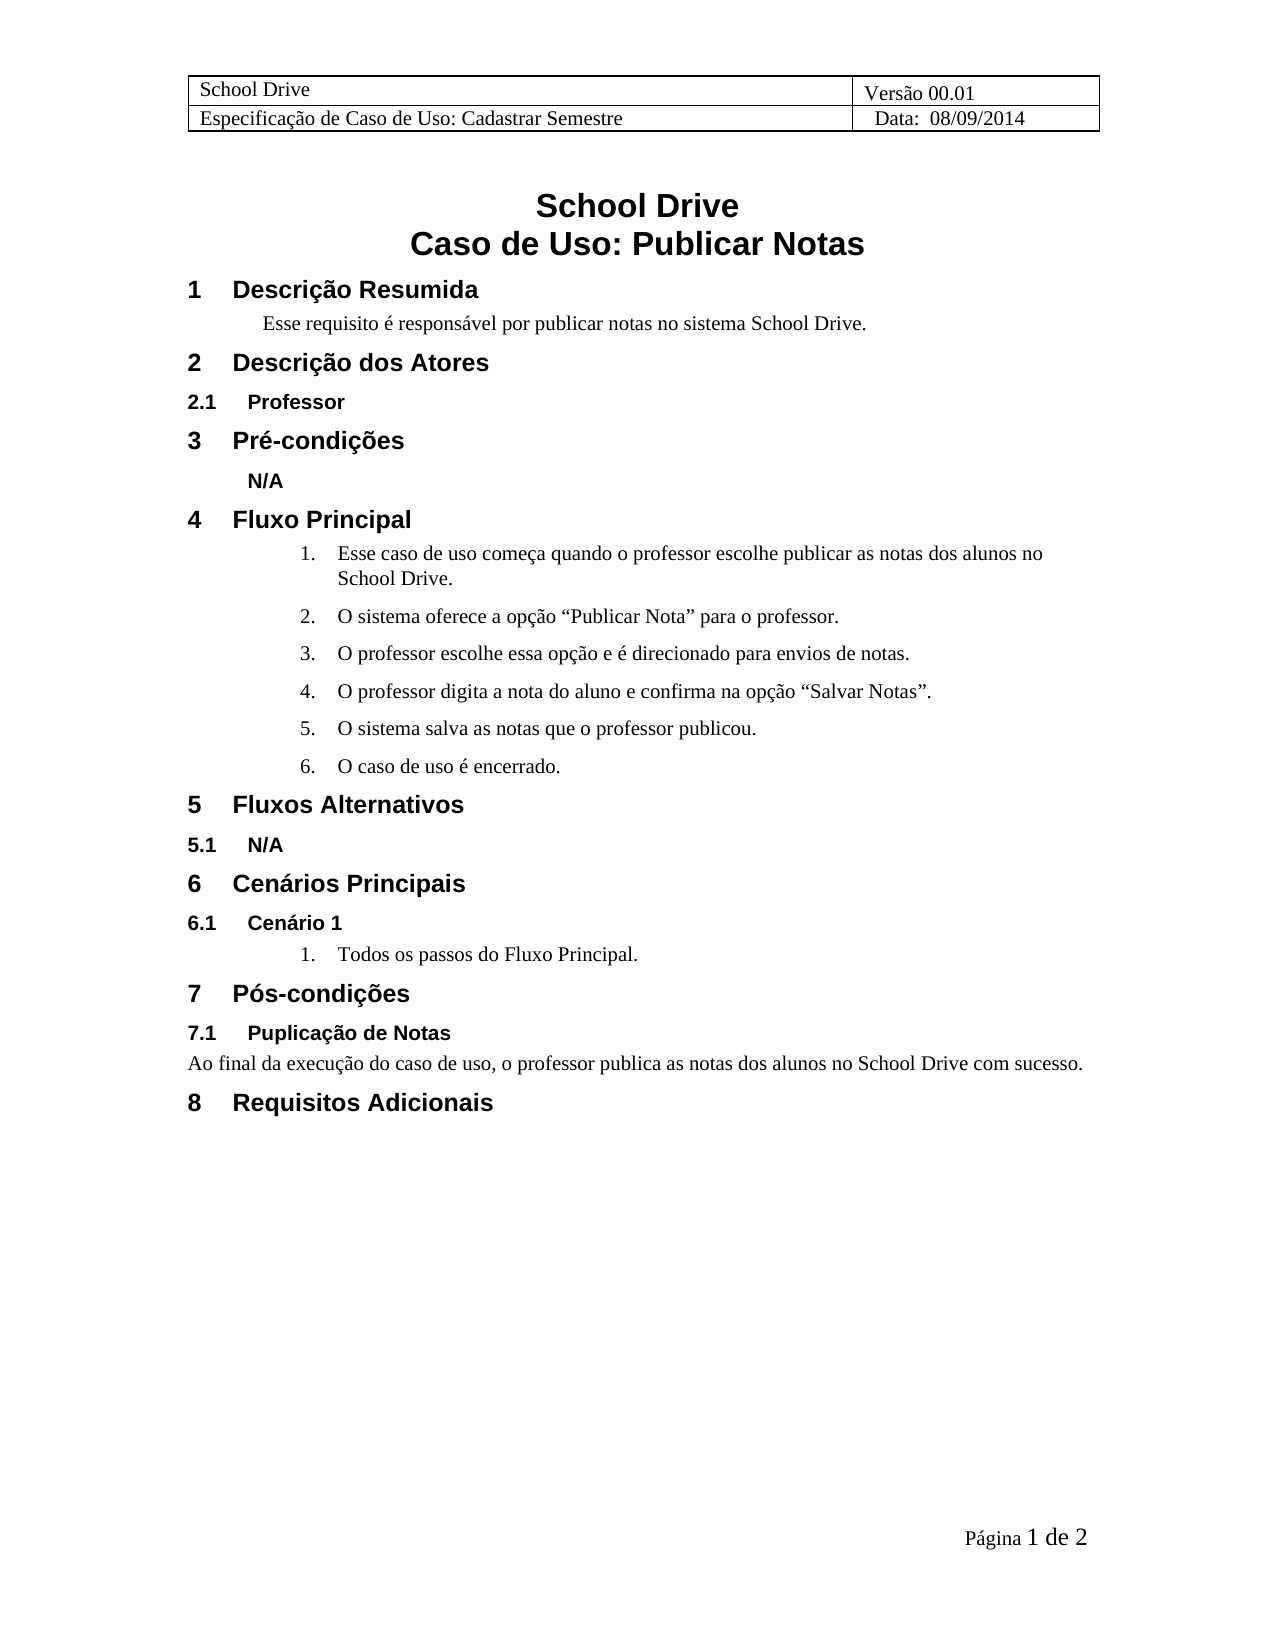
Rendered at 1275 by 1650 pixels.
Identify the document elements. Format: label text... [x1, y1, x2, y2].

subtitle Fluxos Alternativos [187, 790, 1087, 819]
list O sistema oferece a opção “Publicar Nota” para o professor. [300, 603, 1087, 628]
subtitle Pré-condições [187, 426, 1087, 455]
list Esse caso de uso começa quando o professor escolhe publicar as notas dos alunos no School Drive. [300, 540, 1087, 590]
subtitle Fluxo Principal [187, 505, 1087, 534]
list Todos os passos do Fluxo Principal. [300, 941, 1087, 966]
text Ao final da execução do caso de uso, o professor publica as notas dos alunos no School Drive com sucesso. [187, 1051, 1087, 1075]
subtitle Cenários Principais [187, 869, 1087, 898]
subtitle Professor [187, 389, 1087, 414]
subtitle Puplicação de Notas [187, 1020, 1087, 1045]
subtitle Requisitos Adicionais [187, 1088, 1087, 1117]
subtitle N/A [187, 831, 1087, 856]
list O caso de uso é encerrado. [300, 753, 1087, 778]
subtitle N/A [247, 468, 1087, 493]
subtitle Pós-condições [187, 979, 1087, 1008]
text Esse requisito é responsável por publicar notas no sistema School Drive. [262, 310, 1087, 335]
list O professor digita a nota do aluno e confirma na opção “Salvar Notas”. [300, 678, 1087, 703]
title School Drive Caso de Uso: Publicar Notas [187, 186, 1087, 263]
list O professor escolhe essa opção e é direcionado para envios de notas. [300, 640, 1087, 665]
subtitle Cenário 1 [187, 910, 1087, 935]
subtitle Descrição dos Atores [187, 348, 1087, 376]
list O sistema salva as notas que o professor publicou. [300, 715, 1087, 740]
subtitle Descrição Resumida [187, 275, 1087, 304]
